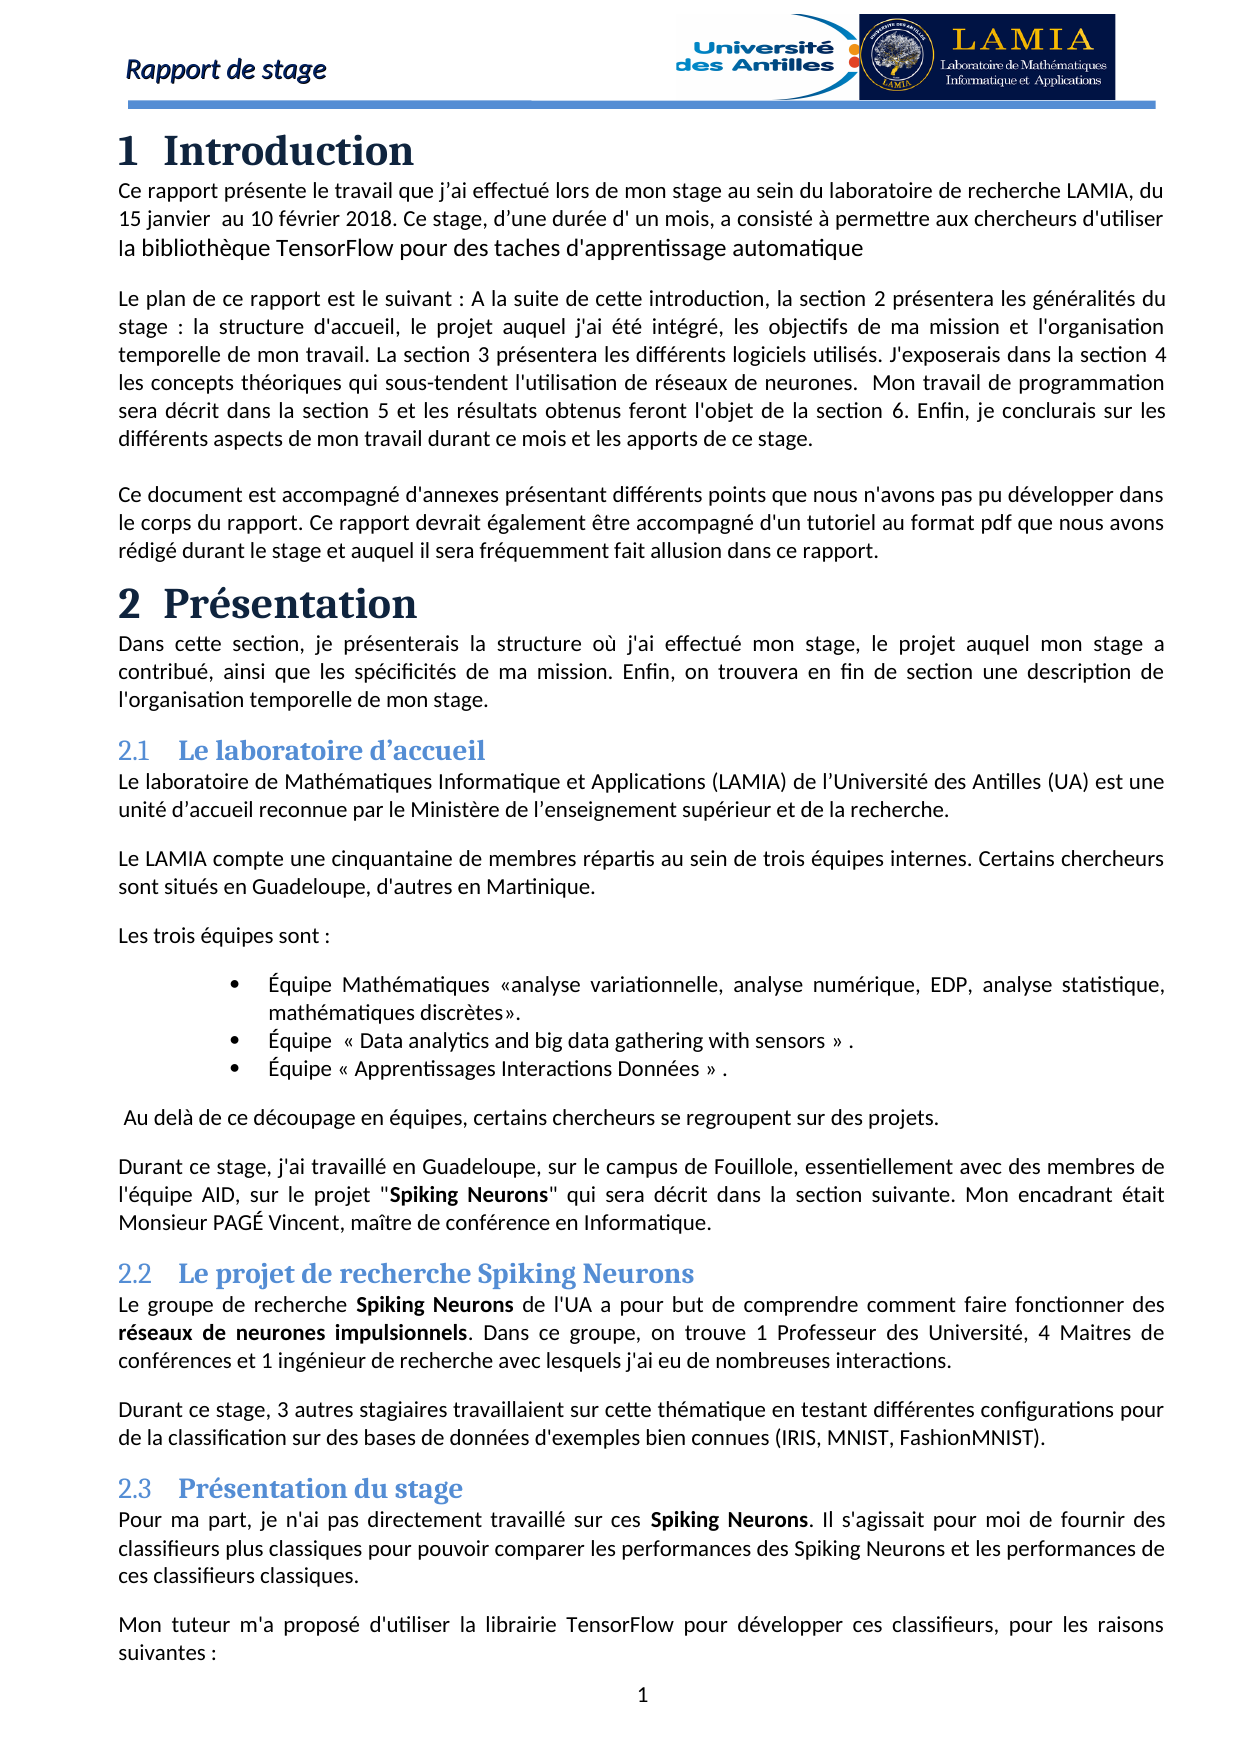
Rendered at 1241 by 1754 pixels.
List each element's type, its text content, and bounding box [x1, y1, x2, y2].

subtitle Présentation [118, 579, 1167, 629]
picture [676, 14, 1116, 100]
subtitle Introduction [118, 126, 1167, 177]
subtitle Le projet de recherche Spiking Neurons [118, 1257, 1167, 1290]
list Équipe « Apprentissages Interactions Données » . [231, 1054, 1167, 1082]
text Durant ce stage, 3 autres stagiaires travaillaient sur cette thématique en testant différentes configurations pour de la classification sur des bases de données d'exemples bien connues (IRIS, MNIST, FashionMNIST). [118, 1395, 1167, 1451]
text Pour ma part, je n'ai pas directement travaillé sur ces Spiking Neurons. Il s'agissait pour moi de fournir des classifieurs plus classiques pour pouvoir comparer les performances des Spiking Neurons et les performances de ces classifieurs classiques. [118, 1506, 1167, 1590]
text Le plan de ce rapport est le suivant : A la suite de cette introduction, la section 2 présentera les généralités du stage : la structure d'accueil, le projet auquel j'ai été intégré, les objectifs de ma mission et l'organisation temporelle de mon travail. La section 3 présentera les différents logiciels utilisés. J'exposerais dans la section 4 les concepts théoriques qui sous-tendent l'utilisation de réseaux de neurones. Mon travail de programmation sera décrit dans la section 5 et les résultats obtenus feront l'objet de la section 6. Enfin, je conclurais sur les différents aspects de mon travail durant ce mois et les apports de ce stage. [118, 284, 1167, 452]
text Dans cette section, je présenterais la structure où j'ai effectué mon stage, le projet auquel mon stage a contribué, ainsi que les spécificités de ma mission. Enfin, on trouvera en fin de section une description de l'organisation temporelle de mon stage. [118, 629, 1167, 713]
text Le groupe de recherche Spiking Neurons de l'UA a pour but de comprendre comment faire fonctionner des réseaux de neurones impulsionnels. Dans ce groupe, on trouve 1 Professeur des Université, 4 Maitres de conférences et 1 ingénieur de recherche avec lesquels j'ai eu de nombreuses interactions. [118, 1290, 1167, 1374]
text Durant ce stage, j'ai travaillé en Guadeloupe, sur le campus de Fouillole, essentiellement avec des membres de l'équipe AID, sur le projet "Spiking Neurons" qui sera décrit dans la section suivante. Mon encadrant était Monsieur PAGÉ Vincent, maître de conférence en Informatique. [118, 1152, 1167, 1236]
text Mon tuteur m'a proposé d'utiliser la librairie TensorFlow pour développer ces classifieurs, pour les raisons suivantes : [118, 1611, 1167, 1667]
subtitle Le laboratoire d’accueil [118, 734, 1167, 767]
subtitle Présentation du stage [118, 1472, 1167, 1506]
text Au delà de ce découpage en équipes, certains chercheurs se regroupent sur des projets. [118, 1103, 1167, 1131]
text Ce rapport présente le travail que j’ai effectué lors de mon stage au sein du laboratoire de recherche LAMIA, du 15 janvier au 10 février 2018. Ce stage, d’une durée d' un mois, a consisté à permettre aux chercheurs d'utiliser la bibliothèque TensorFlow pour des taches d'apprentissage automatique [118, 177, 1167, 263]
text Le LAMIA compte une cinquantaine de membres répartis au sein de trois équipes internes. Certains chercheurs sont situés en Guadeloupe, d'autres en Martinique. [118, 844, 1167, 900]
list Équipe Mathématiques «analyse variationnelle, analyse numérique, EDP, analyse statistique, mathématiques discrètes». [231, 970, 1167, 1026]
list Équipe « Data analytics and big data gathering with sensors » . [231, 1026, 1167, 1054]
text Les trois équipes sont : [118, 921, 1167, 949]
text Le laboratoire de Mathématiques Informatique et Applications (LAMIA) de l’Université des Antilles (UA) est une unité d’accueil reconnue par le Ministère de l’enseignement supérieur et de la recherche. [118, 767, 1167, 823]
text Ce document est accompagné d'annexes présentant différents points que nous n'avons pas pu développer dans le corps du rapport. Ce rapport devrait également être accompagné d'un tutoriel au format pdf que nous avons rédigé durant le stage et auquel il sera fréquemment fait allusion dans ce rapport. [118, 480, 1167, 564]
